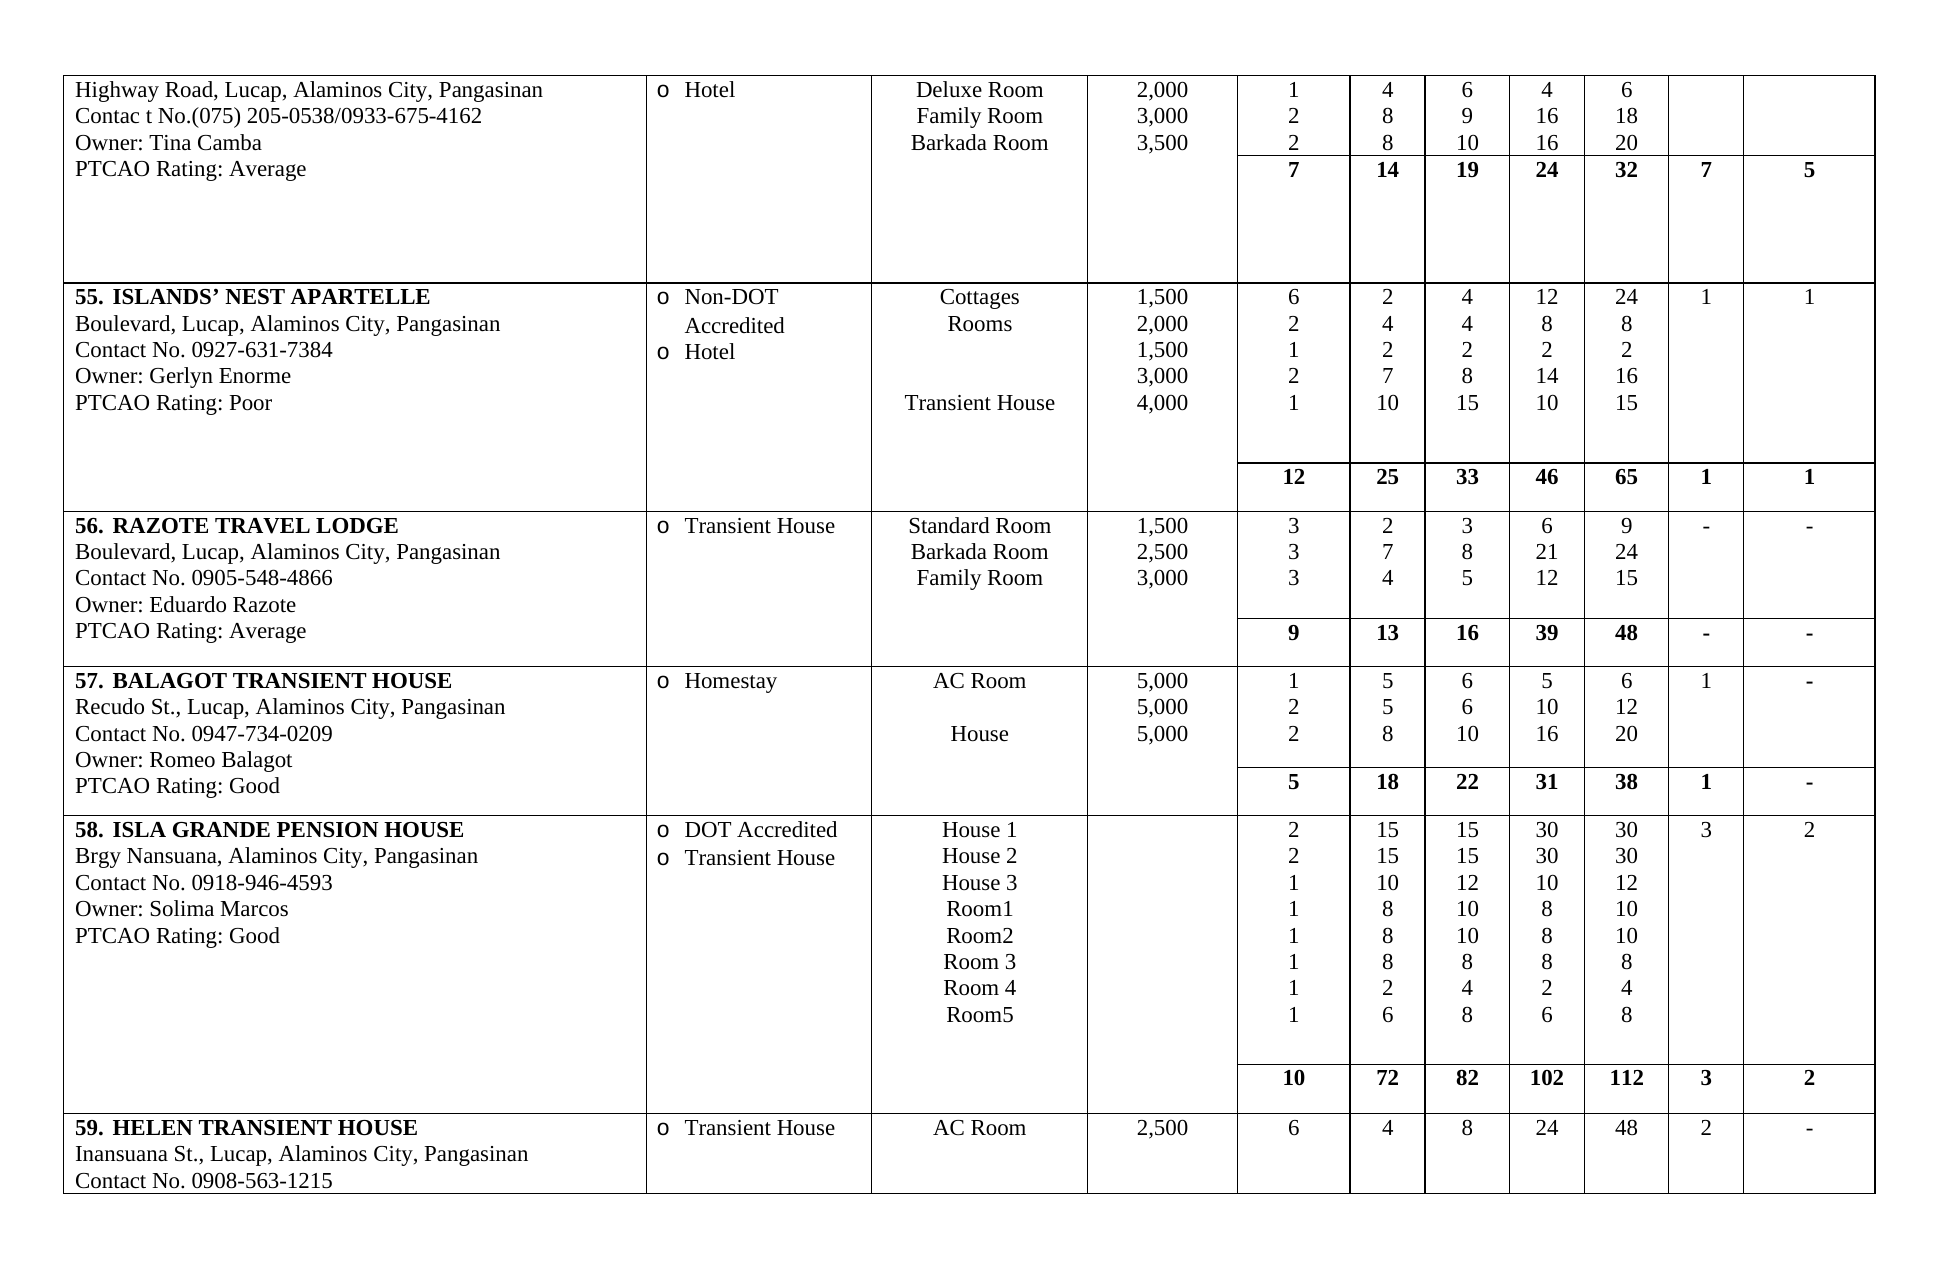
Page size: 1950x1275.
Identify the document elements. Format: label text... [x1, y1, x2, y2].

table_cell 4 [1351, 1114, 1424, 1193]
table_cell 5 [1744, 76, 1874, 155]
table_cell 30 30 10 8 8 8 2 6 [1510, 816, 1584, 1063]
table_cell 31 [1510, 768, 1584, 815]
table_cell 65 [1585, 464, 1668, 511]
table_cell 46 [1510, 464, 1584, 511]
table_cell - [1744, 1114, 1874, 1193]
table_cell 2 [1744, 816, 1874, 1063]
table_cell 3 8 5 [1426, 512, 1509, 618]
table_cell 24 8 2 16 15 [1585, 284, 1668, 462]
table_cell 5 [1744, 156, 1874, 282]
table_cell 2 [1744, 1065, 1874, 1113]
table_cell 5 5 8 [1351, 667, 1424, 767]
table_cell ISLA GRANDE PENSION HOUSE Brgy Nansuana, Alaminos City, Pangasinan Contact No. 0918-946-4593 Owner: Solima Marcos PTCAO Rating: Good [64, 816, 646, 1113]
table_cell DOT Accredited Transient House [647, 816, 871, 1113]
table_cell - [1744, 619, 1874, 666]
table_cell 1,500 2,500 3,000 [1088, 512, 1237, 666]
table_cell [647, 76, 871, 282]
table_cell 8 6 18 20 [1585, 76, 1668, 155]
table_cell 1 [1669, 284, 1743, 462]
table_cell Transient House [647, 512, 871, 666]
table_cell ISLANDS’ NEST APARTELLE Boulevard, Lucap, Alaminos City, Pangasinan Contact No. 0927-631-7384 Owner: Gerlyn Enorme PTCAO Rating: Poor [64, 284, 646, 511]
table_cell - [1669, 512, 1743, 618]
table_cell 15 15 12 10 10 8 4 8 [1426, 816, 1509, 1063]
table_cell 2,500 [1088, 1114, 1237, 1193]
table_cell 2 7 4 [1351, 512, 1424, 618]
table_cell 32 [1585, 156, 1668, 282]
table_cell - [1744, 667, 1874, 767]
table_cell [1088, 816, 1237, 1113]
table_cell 6 21 12 [1510, 512, 1584, 618]
table_cell 24 [1510, 1114, 1584, 1193]
table_cell 1 [1744, 284, 1874, 462]
table_cell 18 [1351, 768, 1424, 815]
table_cell 82 [1426, 1065, 1509, 1113]
table_cell RAZOTE TRAVEL LODGE Boulevard, Lucap, Alaminos City, Pangasinan Contact No. 0905-548-4866 Owner: Eduardo Razote PTCAO Rating: Average [64, 512, 646, 666]
table_cell 19 [1426, 156, 1509, 282]
table_cell 112 [1585, 1065, 1668, 1113]
table_cell 24 [1510, 156, 1584, 282]
table_cell AC Room [872, 1114, 1087, 1193]
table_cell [64, 1114, 646, 1193]
table_cell 2 4 2 7 10 [1351, 284, 1424, 462]
table_cell 1 2 2 [1238, 667, 1349, 767]
table_cell 9 [1238, 619, 1349, 666]
table_cell Non-DOT Accredited Hotel [647, 284, 871, 511]
table_cell 2 4 8 8 [1351, 76, 1424, 155]
table_cell 15 15 10 8 8 8 2 6 [1351, 816, 1424, 1063]
table_cell 12 [1238, 464, 1349, 511]
table_cell 6 6 10 [1426, 667, 1509, 767]
table_cell 102 [1510, 1065, 1584, 1113]
table_cell BALAGOT TRANSIENT HOUSE Recudo St., Lucap, Alaminos City, Pangasinan Contact No. 0947-734-0209 Owner: Romeo Balagot PTCAO Rating: Good [64, 667, 646, 815]
table_cell 1 [1669, 768, 1743, 815]
table_cell 7 [1669, 156, 1743, 282]
table_cell 1 [1669, 667, 1743, 767]
table_cell 7 [1669, 76, 1743, 155]
table_cell 8 [1426, 1114, 1509, 1193]
table_cell 2 [1669, 1114, 1743, 1193]
table_cell 6 12 20 [1585, 667, 1668, 767]
table_cell - [1744, 512, 1874, 618]
table_cell 33 [1426, 464, 1509, 511]
table_cell 4 6 9 10 [1426, 76, 1509, 155]
table_cell 3 3 3 [1238, 512, 1349, 618]
table_cell 14 [1351, 156, 1424, 282]
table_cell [1088, 76, 1237, 282]
table_cell 4 4 2 8 15 [1426, 284, 1509, 462]
table_cell 22 [1426, 768, 1509, 815]
table_cell 1 [1744, 464, 1874, 511]
table_cell 5 [1238, 768, 1349, 815]
table_cell 72 [1351, 1065, 1424, 1113]
table_cell - [1744, 768, 1874, 815]
table_cell 1 [1669, 464, 1743, 511]
table_cell 3 [1669, 1065, 1743, 1113]
table_cell - [1669, 619, 1743, 666]
table_cell 5 10 16 [1510, 667, 1584, 767]
table_cell 13 [1351, 619, 1424, 666]
table_cell 10 [1238, 1065, 1349, 1113]
table_cell Transient House [647, 1114, 871, 1193]
table_cell 39 [1510, 619, 1584, 666]
table_cell 3 [1669, 816, 1743, 1063]
table_cell 6 2 1 2 1 [1238, 284, 1349, 462]
table_cell 9 24 15 [1585, 512, 1668, 618]
table_cell 6 [1238, 1114, 1349, 1193]
table_cell 12 8 2 14 10 [1510, 284, 1584, 462]
table_cell Cottages Rooms Transient House [872, 284, 1087, 511]
table_cell 1,500 2,000 1,500 3,000 4,000 [1088, 284, 1237, 511]
table_cell Standard Room Barkada Room Family Room [872, 512, 1087, 666]
table_cell AC Room House [872, 667, 1087, 815]
table_cell 25 [1351, 464, 1424, 511]
table_cell Homestay [647, 667, 871, 815]
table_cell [64, 76, 646, 282]
table_cell 48 [1585, 1114, 1668, 1193]
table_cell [872, 76, 1087, 282]
table_cell 5,000 5,000 5,000 [1088, 667, 1237, 815]
table_cell 30 30 12 10 10 8 4 8 [1585, 816, 1668, 1063]
table_cell House 1 House 2 House 3 Room1 Room2 Room 3 Room 4 Room5 [872, 816, 1087, 1113]
table_cell 4 4 16 16 [1510, 76, 1584, 155]
table_cell 2 2 1 1 1 1 1 1 [1238, 816, 1349, 1063]
table_cell 7 [1238, 156, 1349, 282]
table_cell 2 1 2 2 [1238, 76, 1349, 155]
table_cell 16 [1426, 619, 1509, 666]
table_cell 48 [1585, 619, 1668, 666]
table_cell 38 [1585, 768, 1668, 815]
